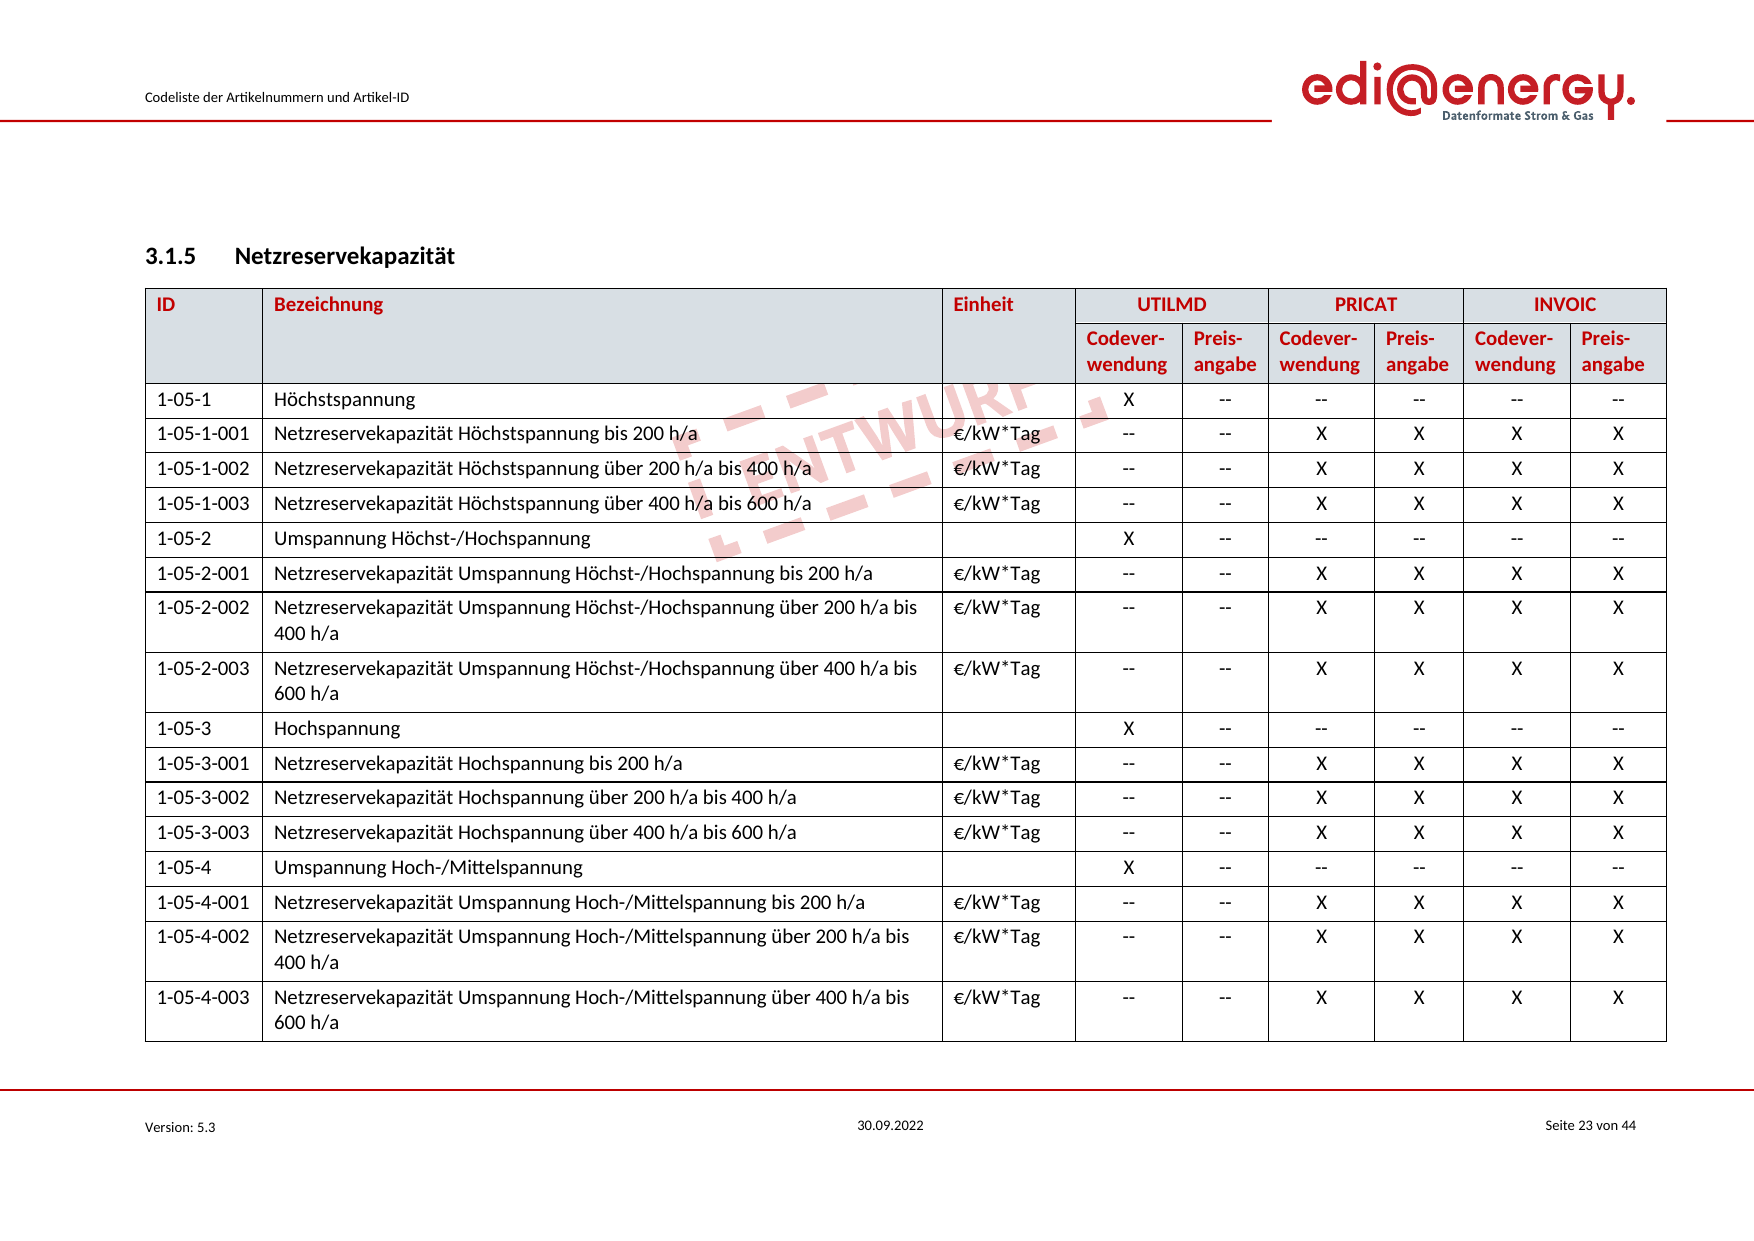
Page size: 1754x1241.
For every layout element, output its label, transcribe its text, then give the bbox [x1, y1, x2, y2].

table_cell X [1571, 817, 1666, 851]
table_cell X [1571, 558, 1666, 591]
table_cell X [1269, 982, 1374, 1041]
table_cell -- [1183, 713, 1268, 747]
table_cell X [1269, 817, 1374, 851]
table_cell X [1375, 887, 1463, 921]
table_cell X [1375, 419, 1463, 452]
table_cell X [1269, 419, 1374, 452]
table_cell 1-05-3-002 [146, 783, 262, 816]
table_cell -- [1183, 887, 1268, 921]
table_cell 1-05-4-001 [146, 887, 262, 921]
table_cell -- [1183, 817, 1268, 851]
table_cell -- [1183, 783, 1268, 816]
table_cell 1-05-1 [146, 384, 262, 417]
table_cell 1-05-1-002 [146, 453, 262, 487]
table_cell €/kW*Tag [943, 488, 1075, 522]
table_cell -- [1076, 748, 1182, 781]
table_header INVOIC [1464, 289, 1666, 322]
table_header Bezeichnung [263, 289, 942, 383]
table_cell -- [1076, 982, 1182, 1041]
table_cell Codever-wendung [1269, 324, 1374, 383]
table_header ID [146, 289, 262, 383]
table_cell -- [1183, 523, 1268, 557]
table_cell -- [1269, 523, 1374, 557]
table_cell 1-05-4 [146, 852, 262, 886]
table_cell X [1571, 653, 1666, 712]
table_cell -- [1183, 453, 1268, 487]
table_cell -- [1076, 558, 1182, 591]
table_header PRICAT [1269, 289, 1463, 322]
table_cell -- [1571, 523, 1666, 557]
table_cell [943, 852, 1075, 886]
table_cell X [1571, 982, 1666, 1041]
table_cell €/kW*Tag [943, 922, 1075, 981]
table_cell [943, 713, 1075, 747]
table_cell -- [1183, 558, 1268, 591]
table_cell -- [1076, 817, 1182, 851]
table_cell X [1375, 593, 1463, 652]
table_cell €/kW*Tag [943, 783, 1075, 816]
table_cell X [1375, 783, 1463, 816]
table_cell Codever-wendung [1076, 324, 1182, 383]
table_cell Netzreservekapazität Umspannung Höchst-/Hochspannung über 200 h/a bis 400 h/a [263, 593, 942, 652]
table_cell 1-05-2 [146, 523, 262, 557]
table_cell Preis-angabe [1571, 324, 1666, 383]
table_cell Codever-wendung [1464, 324, 1570, 383]
table_cell -- [1183, 488, 1268, 522]
table_cell X [1571, 419, 1666, 452]
table_cell €/kW*Tag [943, 419, 1075, 452]
table_cell [943, 523, 1075, 557]
table_cell -- [1464, 523, 1570, 557]
table_cell Netzreservekapazität Hochspannung über 400 h/a bis 600 h/a [263, 817, 942, 851]
table_cell X [1464, 453, 1570, 487]
table_header Einheit [943, 289, 1075, 383]
table_cell -- [1076, 887, 1182, 921]
table_cell -- [1269, 713, 1374, 747]
table_cell -- [1375, 713, 1463, 747]
table_cell X [1076, 523, 1182, 557]
table_cell -- [1571, 384, 1666, 417]
table_cell -- [1183, 419, 1268, 452]
table_cell X [1464, 982, 1570, 1041]
table_cell Netzreservekapazität Höchstspannung bis 200 h/a [263, 419, 942, 452]
table_cell Umspannung Höchst-/Hochspannung [263, 523, 942, 557]
table_cell -- [1076, 453, 1182, 487]
table_cell -- [1571, 713, 1666, 747]
table_cell -- [1183, 982, 1268, 1041]
table_cell Netzreservekapazität Umspannung Höchst-/Hochspannung bis 200 h/a [263, 558, 942, 591]
table_cell X [1269, 453, 1374, 487]
table_cell -- [1076, 783, 1182, 816]
table_cell -- [1076, 593, 1182, 652]
table_cell -- [1571, 852, 1666, 886]
table_cell -- [1375, 523, 1463, 557]
table_cell X [1375, 922, 1463, 981]
table_cell Netzreservekapazität Hochspannung bis 200 h/a [263, 748, 942, 781]
table_cell X [1464, 922, 1570, 981]
table_cell X [1571, 488, 1666, 522]
table_cell X [1076, 384, 1182, 417]
table_cell 1-05-1-001 [146, 419, 262, 452]
table_cell -- [1076, 653, 1182, 712]
table_cell 1-05-3 [146, 713, 262, 747]
table_cell X [1269, 783, 1374, 816]
table_cell -- [1183, 593, 1268, 652]
table_cell 1-05-1-003 [146, 488, 262, 522]
table_cell X [1464, 558, 1570, 591]
table_cell X [1269, 748, 1374, 781]
table_cell -- [1375, 384, 1463, 417]
table_cell X [1076, 852, 1182, 886]
table_cell Netzreservekapazität Höchstspannung über 400 h/a bis 600 h/a [263, 488, 942, 522]
table_cell X [1269, 593, 1374, 652]
table_cell X [1464, 887, 1570, 921]
table_cell 1-05-3-001 [146, 748, 262, 781]
table_cell -- [1183, 384, 1268, 417]
table_cell 1-05-3-003 [146, 817, 262, 851]
table_cell X [1269, 922, 1374, 981]
table_cell X [1571, 922, 1666, 981]
table_cell X [1375, 488, 1463, 522]
table_cell 1-05-2-003 [146, 653, 262, 712]
table_cell Netzreservekapazität Umspannung Hoch-/Mittelspannung über 200 h/a bis 400 h/a [263, 922, 942, 981]
table_cell -- [1076, 419, 1182, 452]
table_cell Netzreservekapazität Höchstspannung über 200 h/a bis 400 h/a [263, 453, 942, 487]
table_cell X [1464, 419, 1570, 452]
table_cell X [1464, 593, 1570, 652]
table_cell X [1571, 887, 1666, 921]
table_cell -- [1464, 852, 1570, 886]
table_cell X [1464, 748, 1570, 781]
table_cell X [1375, 653, 1463, 712]
table_cell -- [1269, 852, 1374, 886]
table_cell Umspannung Hoch-/Mittelspannung [263, 852, 942, 886]
table_cell X [1464, 488, 1570, 522]
table_cell X [1375, 453, 1463, 487]
table_cell -- [1183, 748, 1268, 781]
table_cell Preis-angabe [1375, 324, 1463, 383]
table_cell -- [1183, 852, 1268, 886]
table_cell Hochspannung [263, 713, 942, 747]
table_cell 1-05-2-002 [146, 593, 262, 652]
table_cell X [1269, 653, 1374, 712]
table_cell X [1571, 593, 1666, 652]
table_cell X [1375, 982, 1463, 1041]
table_cell 1-05-2-001 [146, 558, 262, 591]
table_cell X [1375, 748, 1463, 781]
table_cell 1-05-4-003 [146, 982, 262, 1041]
table_cell -- [1076, 922, 1182, 981]
table_cell Preis-angabe [1183, 324, 1268, 383]
table_cell €/kW*Tag [943, 982, 1075, 1041]
table_cell Netzreservekapazität Umspannung Hoch-/Mittelspannung bis 200 h/a [263, 887, 942, 921]
table_cell -- [1183, 653, 1268, 712]
table_cell X [1464, 653, 1570, 712]
table_cell -- [1269, 384, 1374, 417]
table_cell €/kW*Tag [943, 558, 1075, 591]
table_cell Netzreservekapazität Umspannung Höchst-/Hochspannung über 400 h/a bis 600 h/a [263, 653, 942, 712]
table_cell X [1269, 488, 1374, 522]
table_header UTILMD [1076, 289, 1268, 322]
table_cell -- [1076, 488, 1182, 522]
table_cell -- [1375, 852, 1463, 886]
table_cell X [1571, 748, 1666, 781]
table_cell X [1464, 783, 1570, 816]
table_cell X [1375, 817, 1463, 851]
table_cell X [1375, 558, 1463, 591]
table_cell €/kW*Tag [943, 593, 1075, 652]
table_cell [943, 384, 1075, 417]
table_cell €/kW*Tag [943, 748, 1075, 781]
table_cell X [1269, 558, 1374, 591]
subtitle Netzreservekapazität [145, 238, 1636, 271]
table_cell X [1571, 453, 1666, 487]
table_cell Netzreservekapazität Hochspannung über 200 h/a bis 400 h/a [263, 783, 942, 816]
table_cell €/kW*Tag [943, 453, 1075, 487]
table_cell Netzreservekapazität Umspannung Hoch-/Mittelspannung über 400 h/a bis 600 h/a [263, 982, 942, 1041]
table_cell -- [1464, 713, 1570, 747]
table_cell Höchstspannung [263, 384, 942, 417]
table_cell X [1076, 713, 1182, 747]
table_cell -- [1464, 384, 1570, 417]
table_cell -- [1183, 922, 1268, 981]
table_cell X [1464, 817, 1570, 851]
table_cell X [1269, 887, 1374, 921]
table_cell €/kW*Tag [943, 887, 1075, 921]
table_cell 1-05-4-002 [146, 922, 262, 981]
table_cell €/kW*Tag [943, 653, 1075, 712]
table_cell €/kW*Tag [943, 817, 1075, 851]
table_cell X [1571, 783, 1666, 816]
